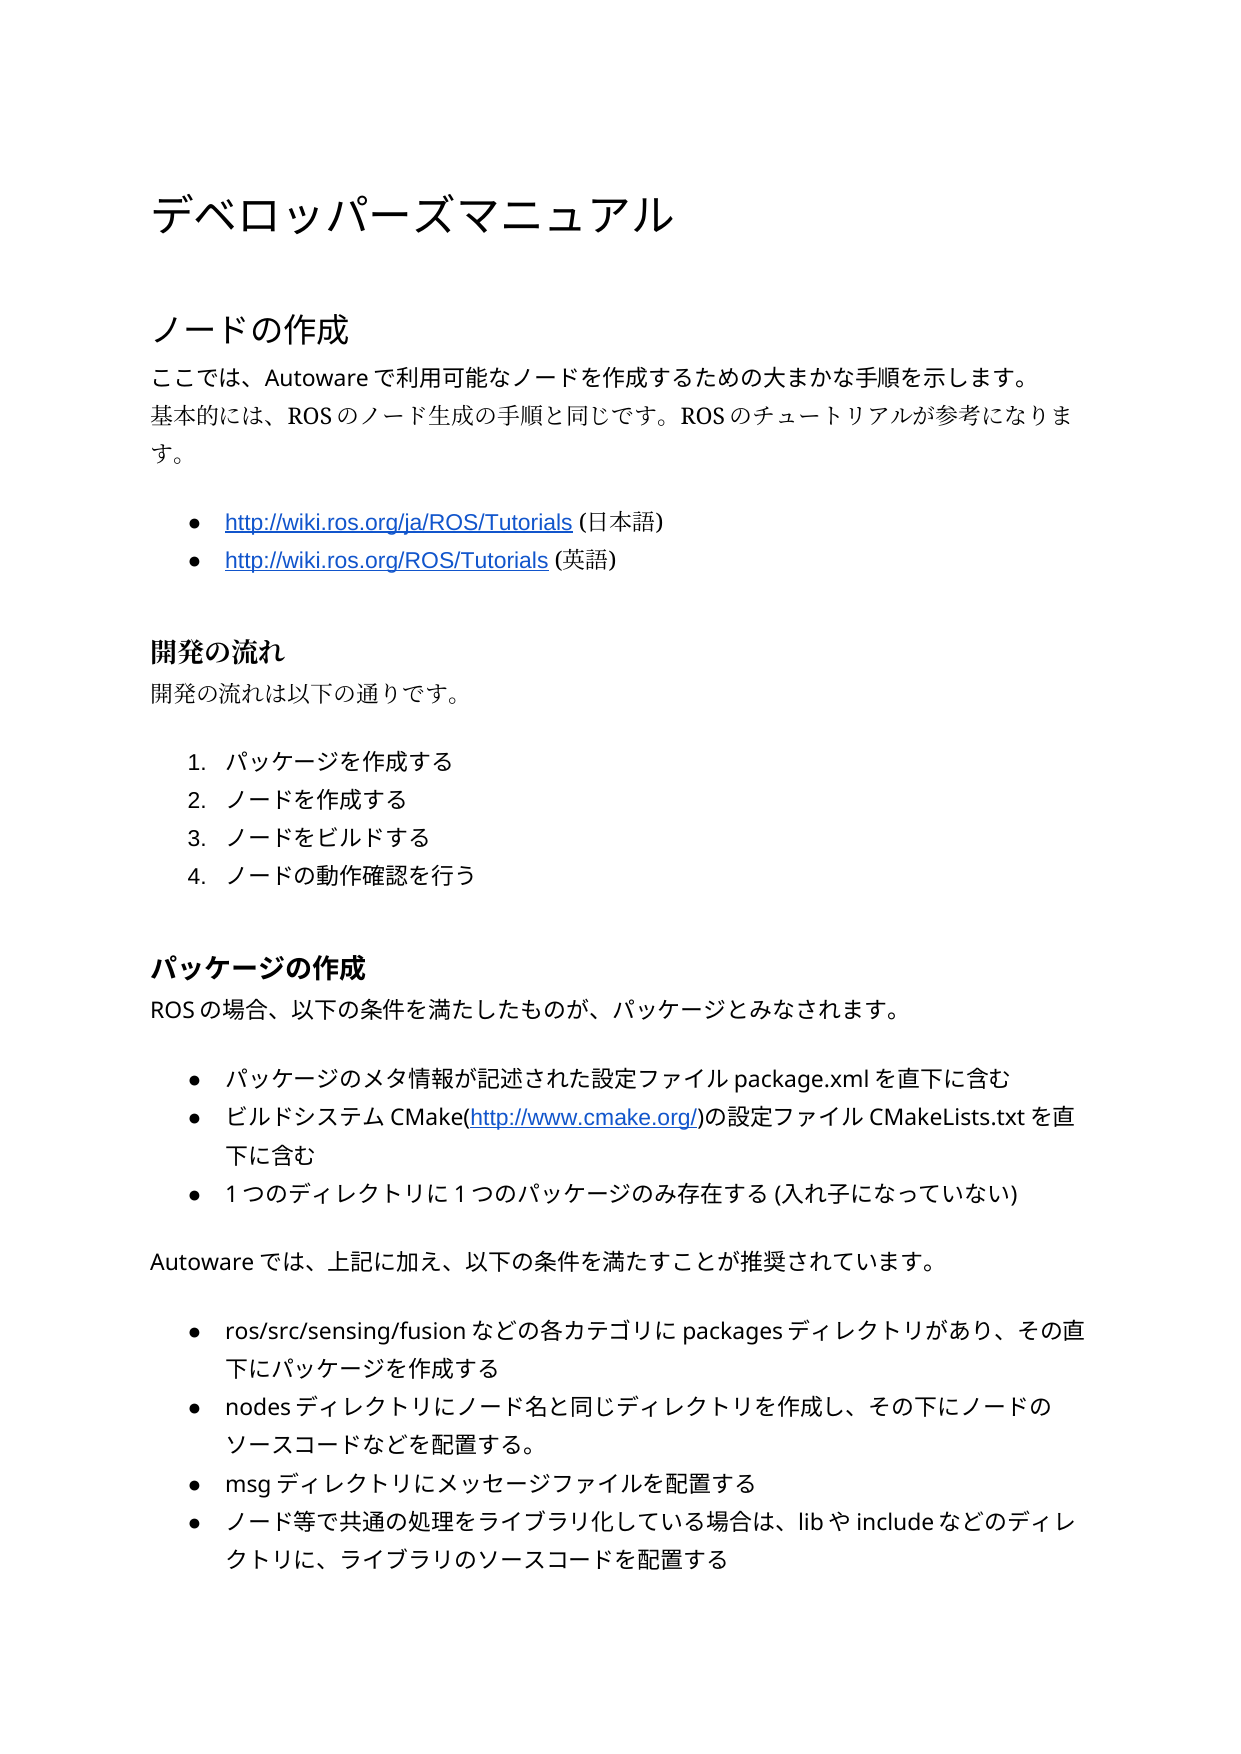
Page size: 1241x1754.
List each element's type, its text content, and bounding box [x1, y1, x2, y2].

title デベロッパーズマニュアル [150, 180, 1090, 243]
subtitle パッケージの作成 [150, 947, 1090, 987]
list http://wiki.ros.org/ROS/Tutorials (英語) [187, 542, 1090, 575]
list nodesディレクトリにノード名と同じディレクトリを作成し、その下にノードのソースコードなどを配置する。 [187, 1389, 1090, 1461]
text ここでは、Autowareで利用可能なノードを作成するための大まかな手順を示します。 [150, 359, 1090, 393]
list ノードをビルドする [187, 820, 1090, 853]
text ROSの場合、以下の条件を満たしたものが、パッケージとみなされます。 [150, 992, 1090, 1026]
subtitle ノードの作成 [150, 304, 1090, 352]
list ros/src/sensing/fusionなどの各カテゴリにpackagesディレクトリがあり、その直下にパッケージを作成する [187, 1313, 1090, 1384]
list パッケージのメタ情報が記述された設定ファイルpackage.xmlを直下に含む [187, 1061, 1090, 1094]
list ノード等で共通の処理をライブラリ化している場合は、libやincludeなどのディレクトリに、ライブラリのソースコードを配置する [187, 1504, 1090, 1575]
list ビルドシステムCMake(http://www.cmake.org/)の設定ファイルCMakeLists.txtを直下に含む [187, 1099, 1090, 1171]
list パッケージを作成する [187, 744, 1090, 777]
text 基本的には、ROSのノード生成の手順と同じです。ROSのチュートリアルが参考になります。 [150, 398, 1090, 469]
text 開発の流れは以下の通りです。 [150, 676, 1090, 709]
list http://wiki.ros.org/ja/ROS/Tutorials (日本語) [187, 504, 1090, 537]
list msgディレクトリにメッセージファイルを配置する [187, 1465, 1090, 1499]
list 1つのディレクトリに1つのパッケージのみ存在する (入れ子になっていない) [187, 1176, 1090, 1209]
text Autowareでは、上記に加え、以下の条件を満たすことが推奨されています。 [150, 1244, 1090, 1277]
list ノードを作成する [187, 782, 1090, 815]
list ノードの動作確認を行う [187, 858, 1090, 891]
subtitle 開発の流れ [150, 631, 1090, 670]
